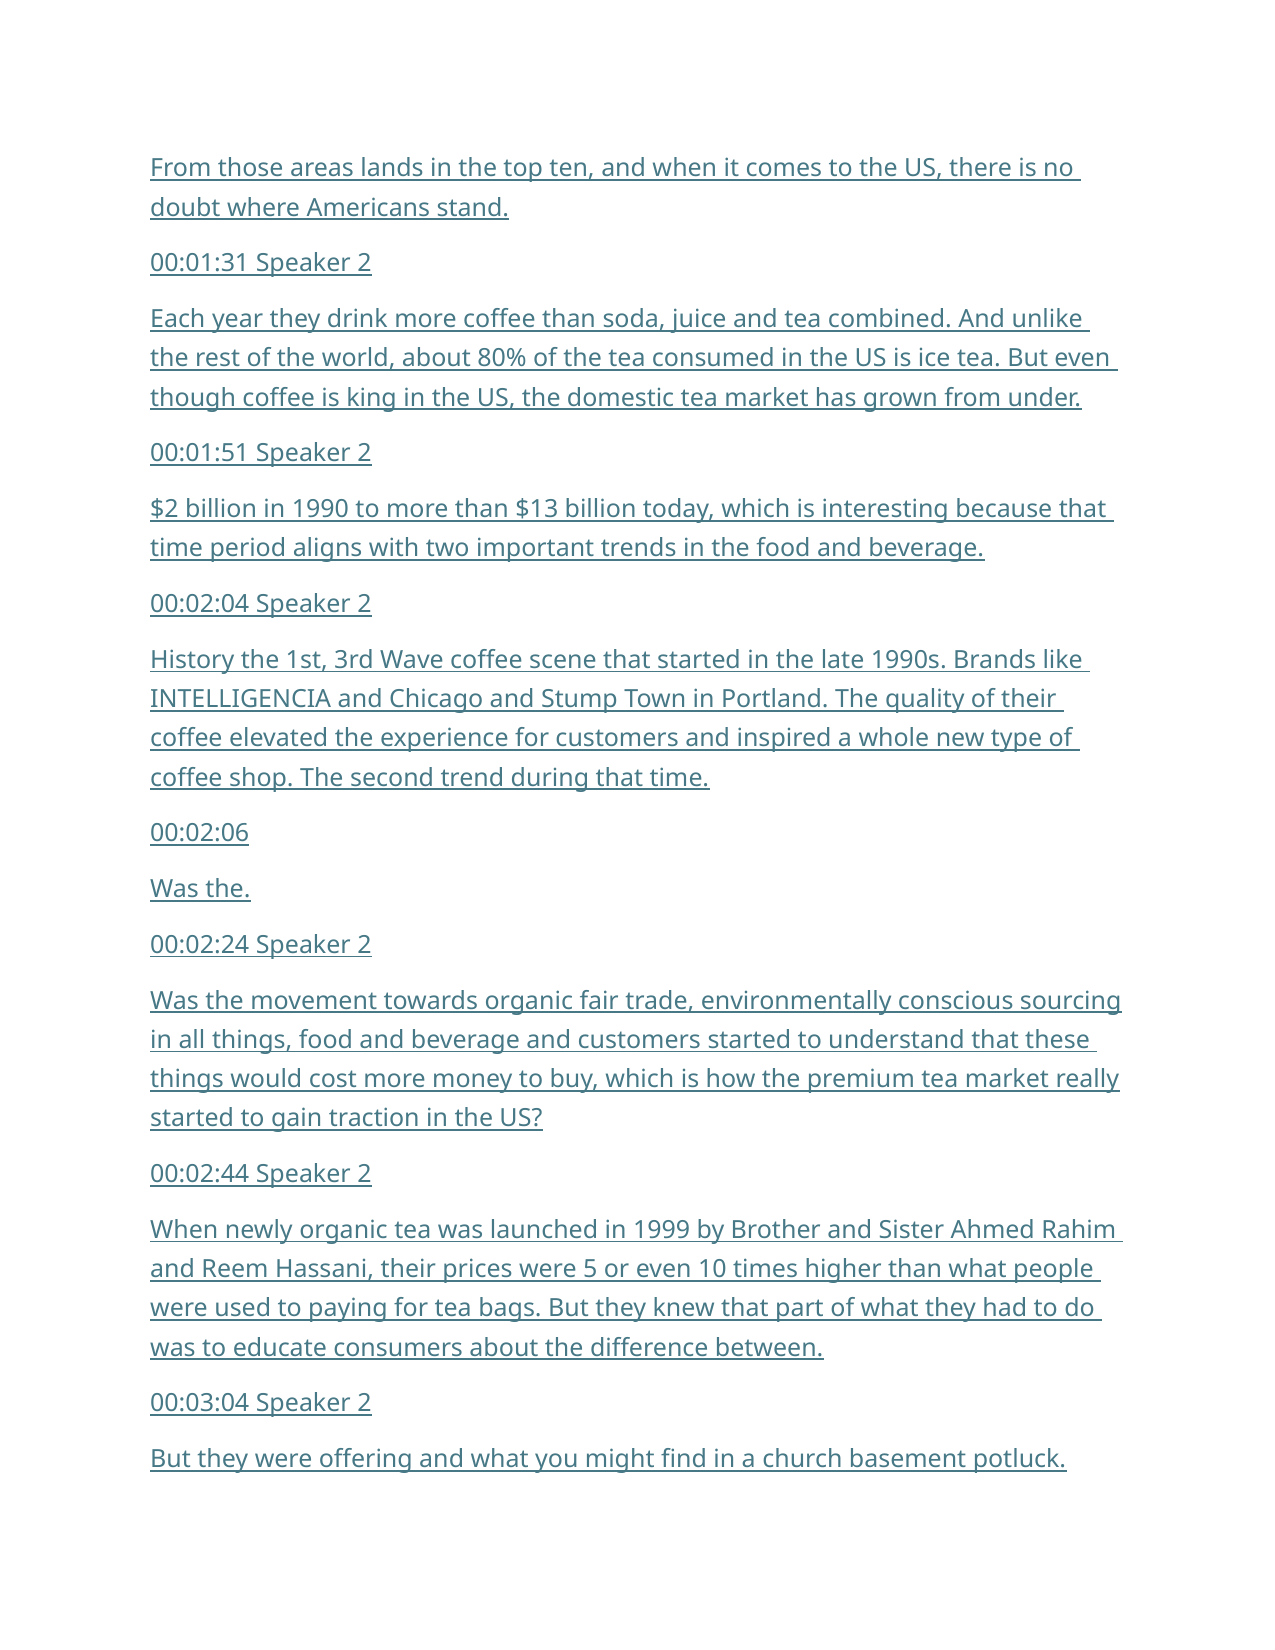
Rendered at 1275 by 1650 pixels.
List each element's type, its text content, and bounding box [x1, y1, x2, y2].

text 00:02:06 [150, 815, 1125, 849]
text 00:03:04 Speaker 2 [150, 1385, 1125, 1419]
text History the 1st, 3rd Wave coffee scene that started in the late 1990s. Brands like INTELLIGENCIA and Chicago and Stump Town in Portland. The quality of their coffee elevated the experience for customers and inspired a whole new type of coffee shop. The second trend during that time. [150, 642, 1125, 793]
text But they were offering and what you might find in a church basement potluck. [150, 1441, 1125, 1475]
text From those areas lands in the top ten, and when it comes to the US, there is no doubt where Americans stand. [150, 150, 1125, 223]
text 00:02:24 Speaker 2 [150, 927, 1125, 961]
text 00:02:44 Speaker 2 [150, 1156, 1125, 1190]
text Was the movement towards organic fair trade, environmentally conscious sourcing in all things, food and beverage and customers started to understand that these things would cost more money to buy, which is how the premium tea market really started to gain traction in the US? [150, 982, 1125, 1134]
text When newly organic tea was launched in 1999 by Brother and Sister Ahmed Rahim and Reem Hassani, their prices were 5 or even 10 times higher than what people were used to paying for tea bags. But they knew that part of what they had to do was to educate consumers about the difference between. [150, 1212, 1125, 1363]
text Was the. [150, 871, 1125, 905]
text 00:01:31 Speaker 2 [150, 245, 1125, 279]
text 00:01:51 Speaker 2 [150, 435, 1125, 469]
text 00:02:04 Speaker 2 [150, 586, 1125, 620]
text $2 billion in 1990 to more than $13 billion today, which is interesting because that time period aligns with two important trends in the food and beverage. [150, 491, 1125, 564]
text Each year they drink more coffee than soda, juice and tea combined. And unlike the rest of the world, about 80% of the tea consumed in the US is ice tea. But even though coffee is king in the US, the domestic tea market has grown from under. [150, 301, 1125, 413]
